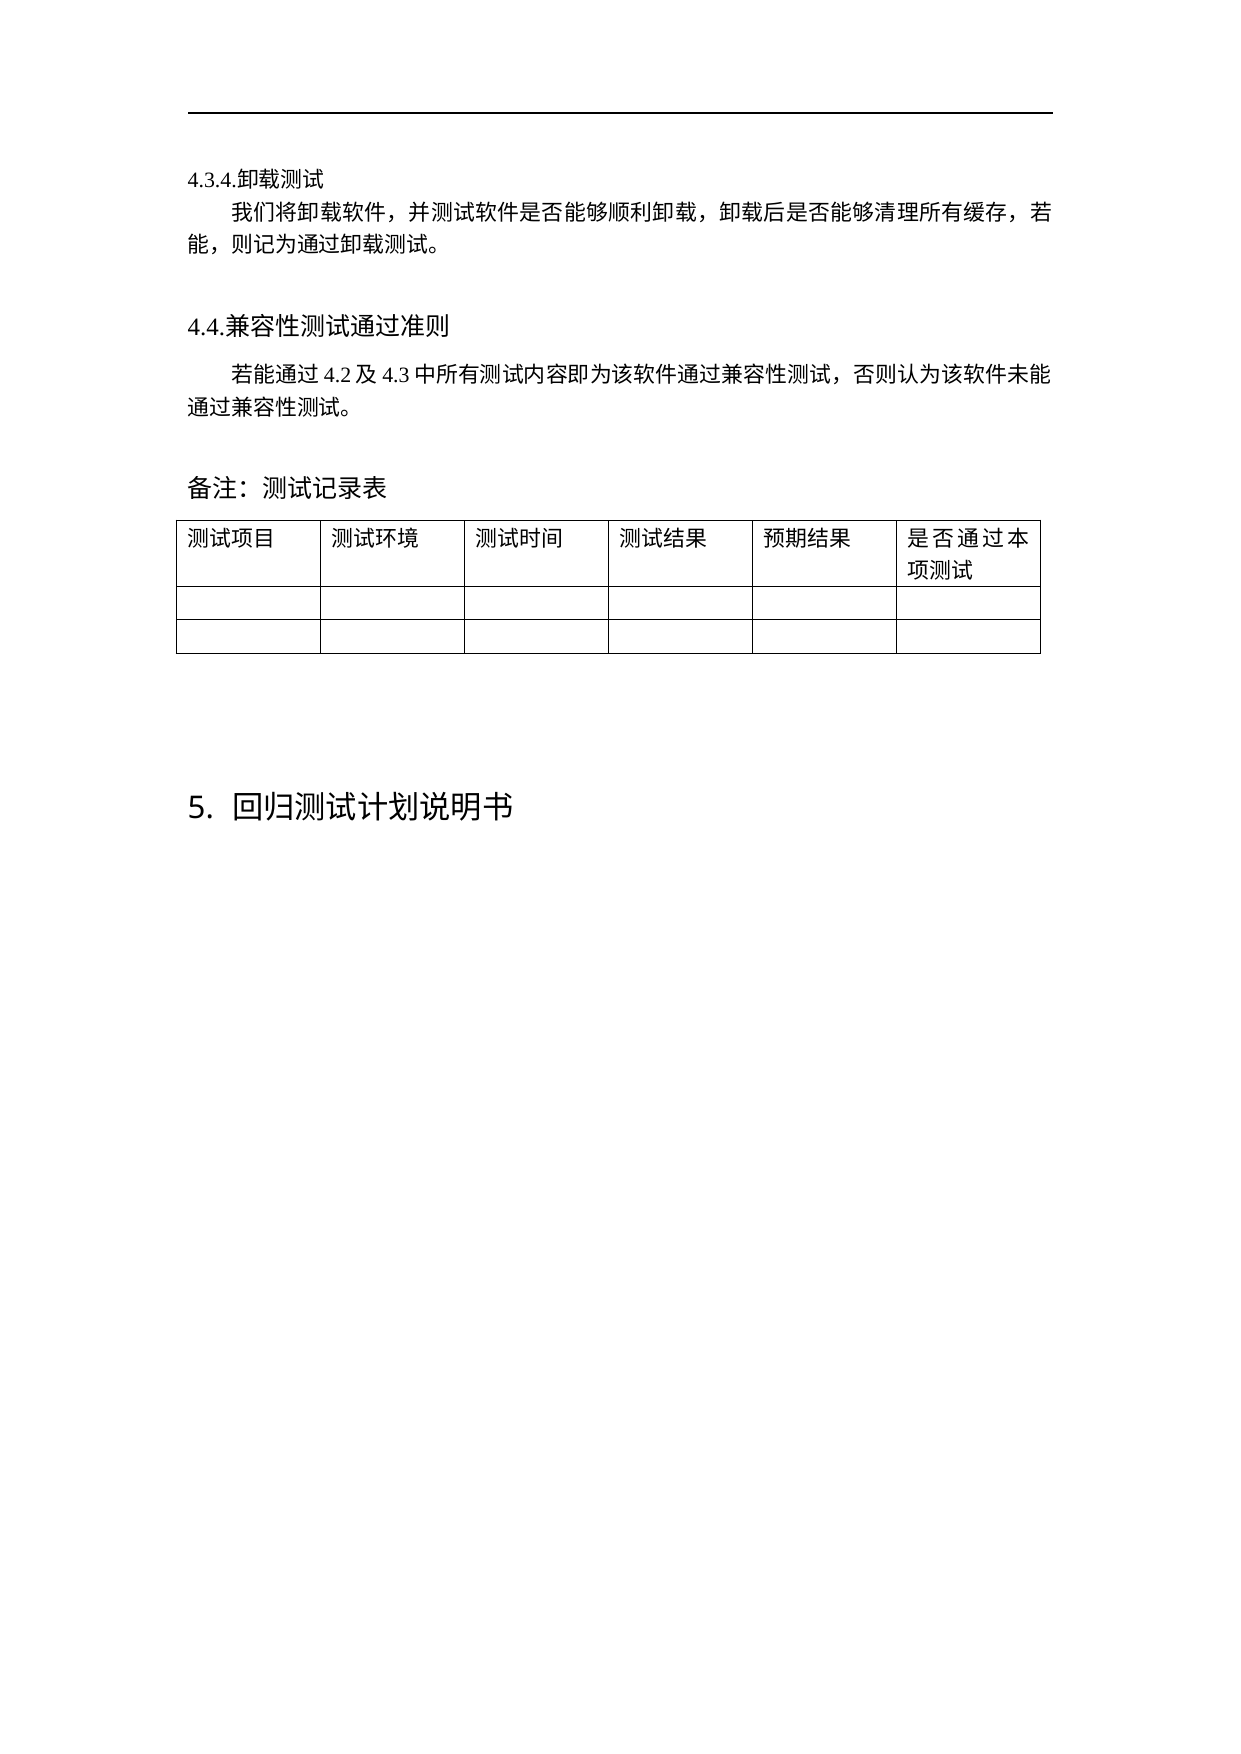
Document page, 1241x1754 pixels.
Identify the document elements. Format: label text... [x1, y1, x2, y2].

table_cell [753, 587, 896, 619]
list 回归测试计划说明书 [187, 772, 1053, 886]
table_cell [897, 620, 1040, 653]
table_header 测试项目 [177, 521, 320, 586]
table_cell [609, 587, 752, 619]
text 备注：测试记录表 [187, 454, 1053, 519]
table_cell [177, 620, 320, 653]
table_header 测试环境 [321, 521, 464, 586]
table_cell [897, 587, 1040, 619]
text 4.3.4.卸载测试 [187, 162, 1053, 194]
table_cell [465, 620, 608, 653]
table_header 测试结果 [609, 521, 752, 586]
table_cell [177, 587, 320, 619]
text 我们将卸载软件，并测试软件是否能够顺利卸载，卸载后是否能够清理所有缓存，若能，则记为通过卸载测试。 [187, 194, 1053, 259]
text 若能通过4.2及4.3中所有测试内容即为该软件通过兼容性测试，否则认为该软件未能通过兼容性测试。 [187, 357, 1053, 422]
table_header 预期结果 [753, 521, 896, 586]
text 4.4.兼容性测试通过准则 [187, 292, 1053, 357]
table_cell [321, 620, 464, 653]
table_header 测试时间 [465, 521, 608, 586]
table_cell [753, 620, 896, 653]
table_cell [321, 587, 464, 619]
table_cell [465, 587, 608, 619]
table_cell [609, 620, 752, 653]
table_header 是否通过本项测试 [897, 521, 1040, 586]
